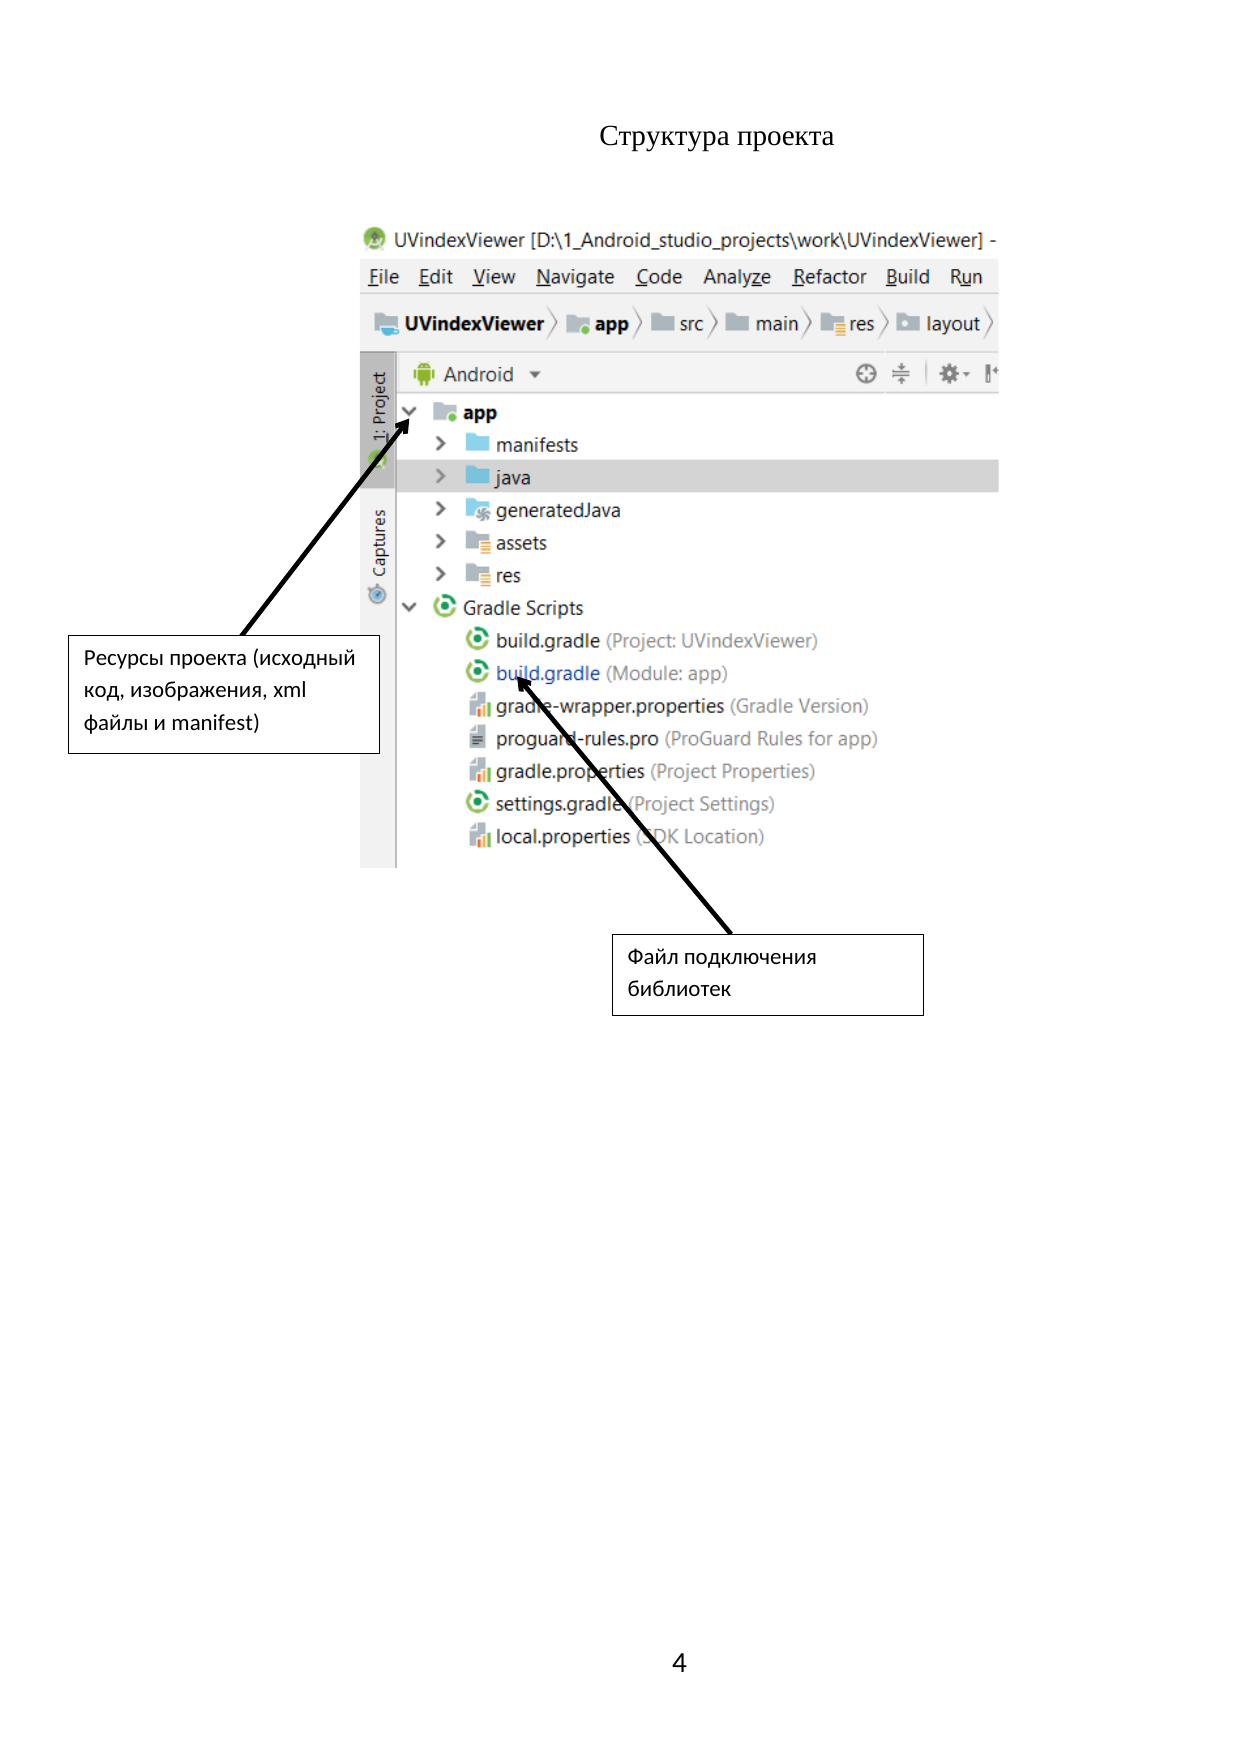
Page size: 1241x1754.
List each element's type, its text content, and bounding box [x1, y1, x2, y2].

picture [359, 221, 999, 868]
list Структура проекта [252, 118, 1181, 152]
